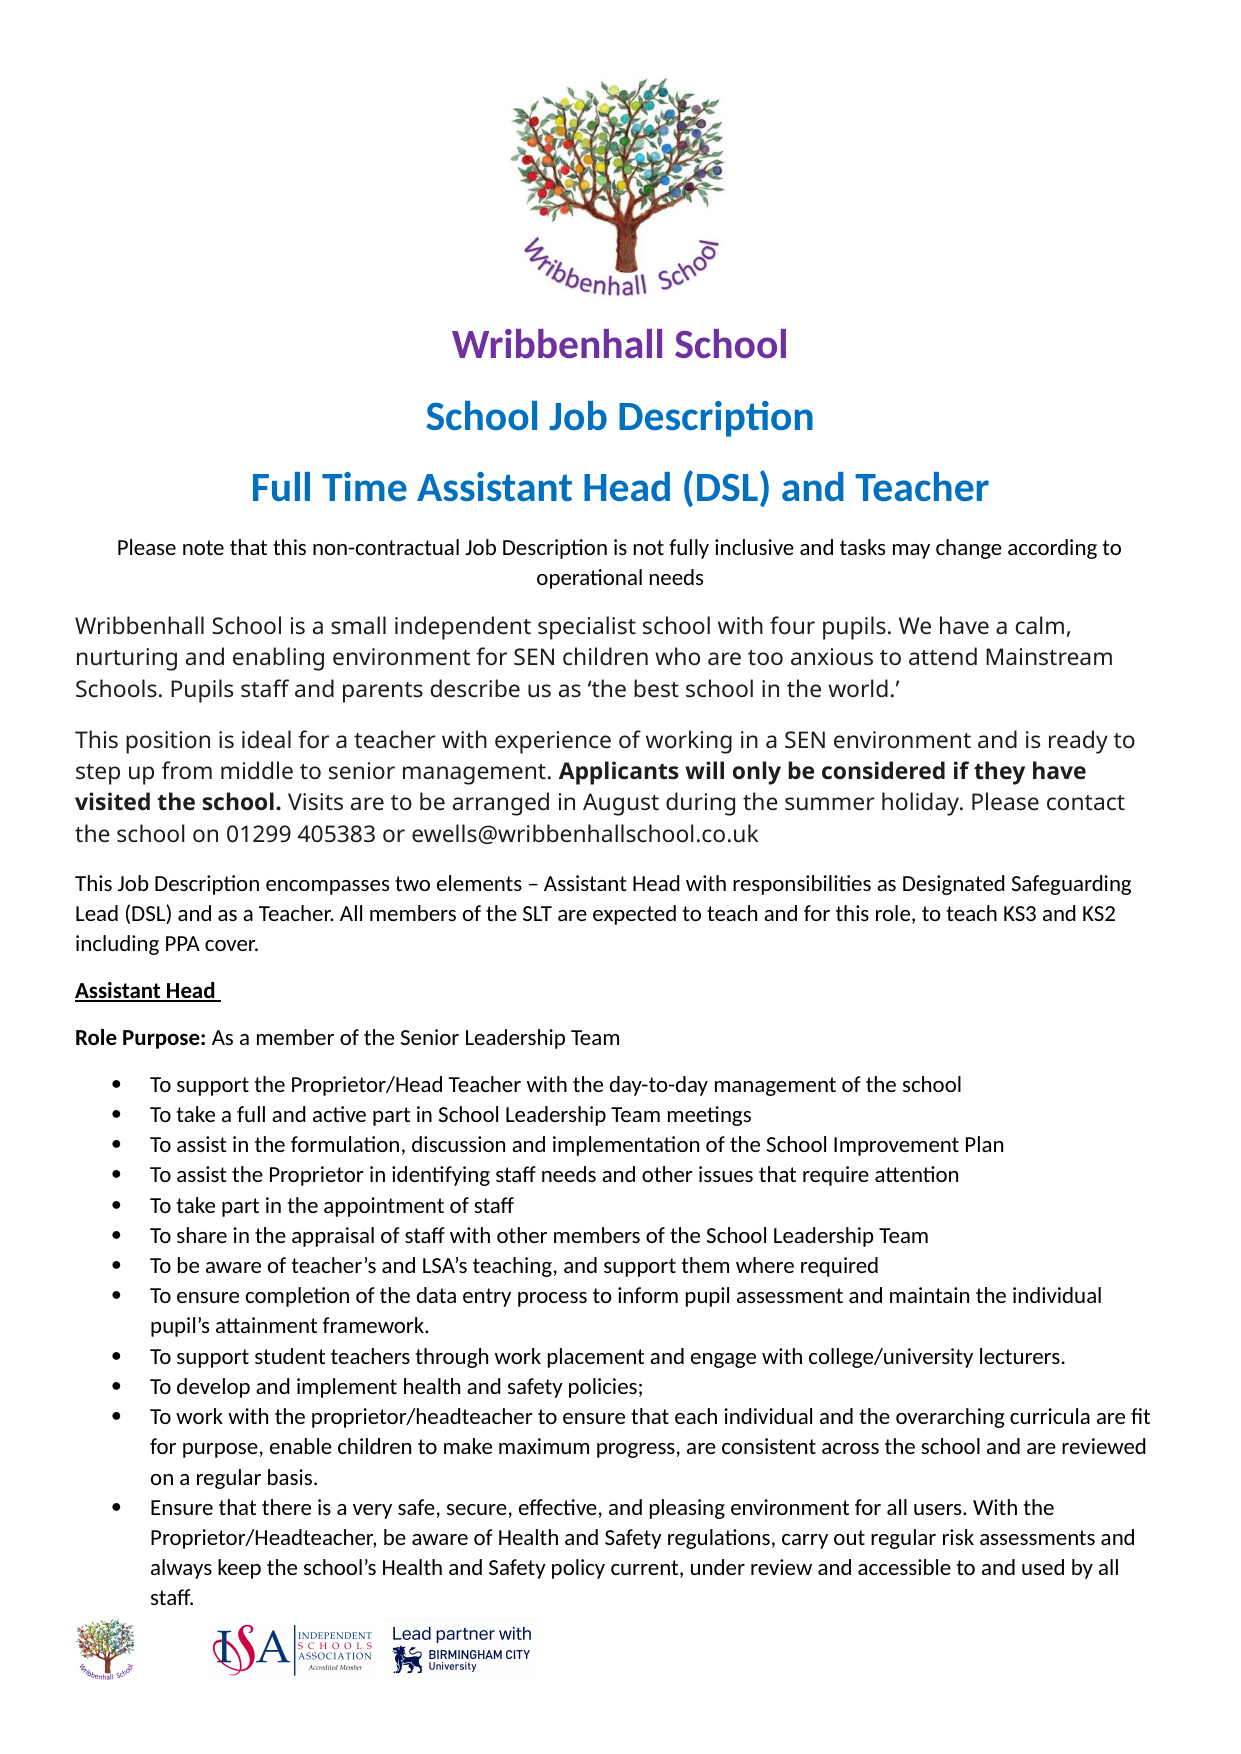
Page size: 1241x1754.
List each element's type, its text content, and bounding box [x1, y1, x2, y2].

text Role Purpose: As a member of the Senior Leadership Team [75, 1023, 1165, 1051]
list To assist the Proprietor in identifying staff needs and other issues that require attention [112, 1161, 1165, 1188]
picture [507, 75, 733, 300]
list To take part in the appointment of staff [112, 1191, 1165, 1219]
text Wribbenhall School [75, 318, 1165, 369]
text This Job Description encompasses two elements – Assistant Head with responsibilities as Designated Safeguarding Lead (DSL) and as a Teacher. All members of the SLT are expected to teach and for this role, to teach KS3 and KS2 including PPA cover. [75, 869, 1165, 957]
list To be aware of teacher’s and LSA’s teaching, and support them where required [112, 1251, 1165, 1279]
picture [383, 1619, 539, 1681]
list To assist in the formulation, discussion and implementation of the School Improvement Plan [112, 1130, 1165, 1158]
list To ensure completion of the data entry process to inform pupil assessment and maintain the individual pupil’s attainment framework. [112, 1281, 1165, 1339]
text Assistant Head [75, 976, 1165, 1004]
list To develop and implement health and safety policies; [112, 1372, 1165, 1400]
text This position is ideal for a teacher with experience of working in a SEN environment and is ready to step up from middle to senior management. Applicants will only be considered if they have visited the school. Visits are to be arranged in August during the summer holiday. Please contact the school on 01299 405383 or ewells@wribbenhallschool.co.uk [75, 724, 1165, 849]
text Wribbenhall School is a small independent specialist school with four pupils. We have a calm, nurturing and enabling environment for SEN children who are too anxious to attend Mainstream Schools. Pupils staff and parents describe us as ‘the best school in the world.’ [75, 610, 1165, 704]
picture [209, 1620, 379, 1681]
list To share in the appraisal of staff with other members of the School Leadership Team [112, 1221, 1165, 1249]
list To support the Proprietor/Head Teacher with the day-to-day management of the school [112, 1070, 1165, 1098]
picture [75, 1618, 137, 1681]
list To work with the proprietor/headteacher to ensure that each individual and the overarching curricula are fit for purpose, enable children to make maximum progress, are consistent across the school and are reviewed on a regular basis. [112, 1402, 1165, 1491]
list To take a full and active part in School Leadership Team meetings [112, 1100, 1165, 1128]
list To support student teachers through work placement and engage with college/university lecturers. [112, 1342, 1165, 1370]
list Ensure that there is a very safe, secure, effective, and pleasing environment for all users. With the Proprietor/Headteacher, be aware of Health and Safety regulations, carry out regular risk assessments and always keep the school’s Health and Safety policy current, under review and accessible to and used by all staff. [112, 1493, 1165, 1611]
text Full Time Assistant Head (DSL) and Teacher [75, 461, 1165, 512]
text School Job Description [75, 390, 1165, 441]
text Please note that this non-contractual Job Description is not fully inclusive and tasks may change according to operational needs [75, 533, 1165, 591]
